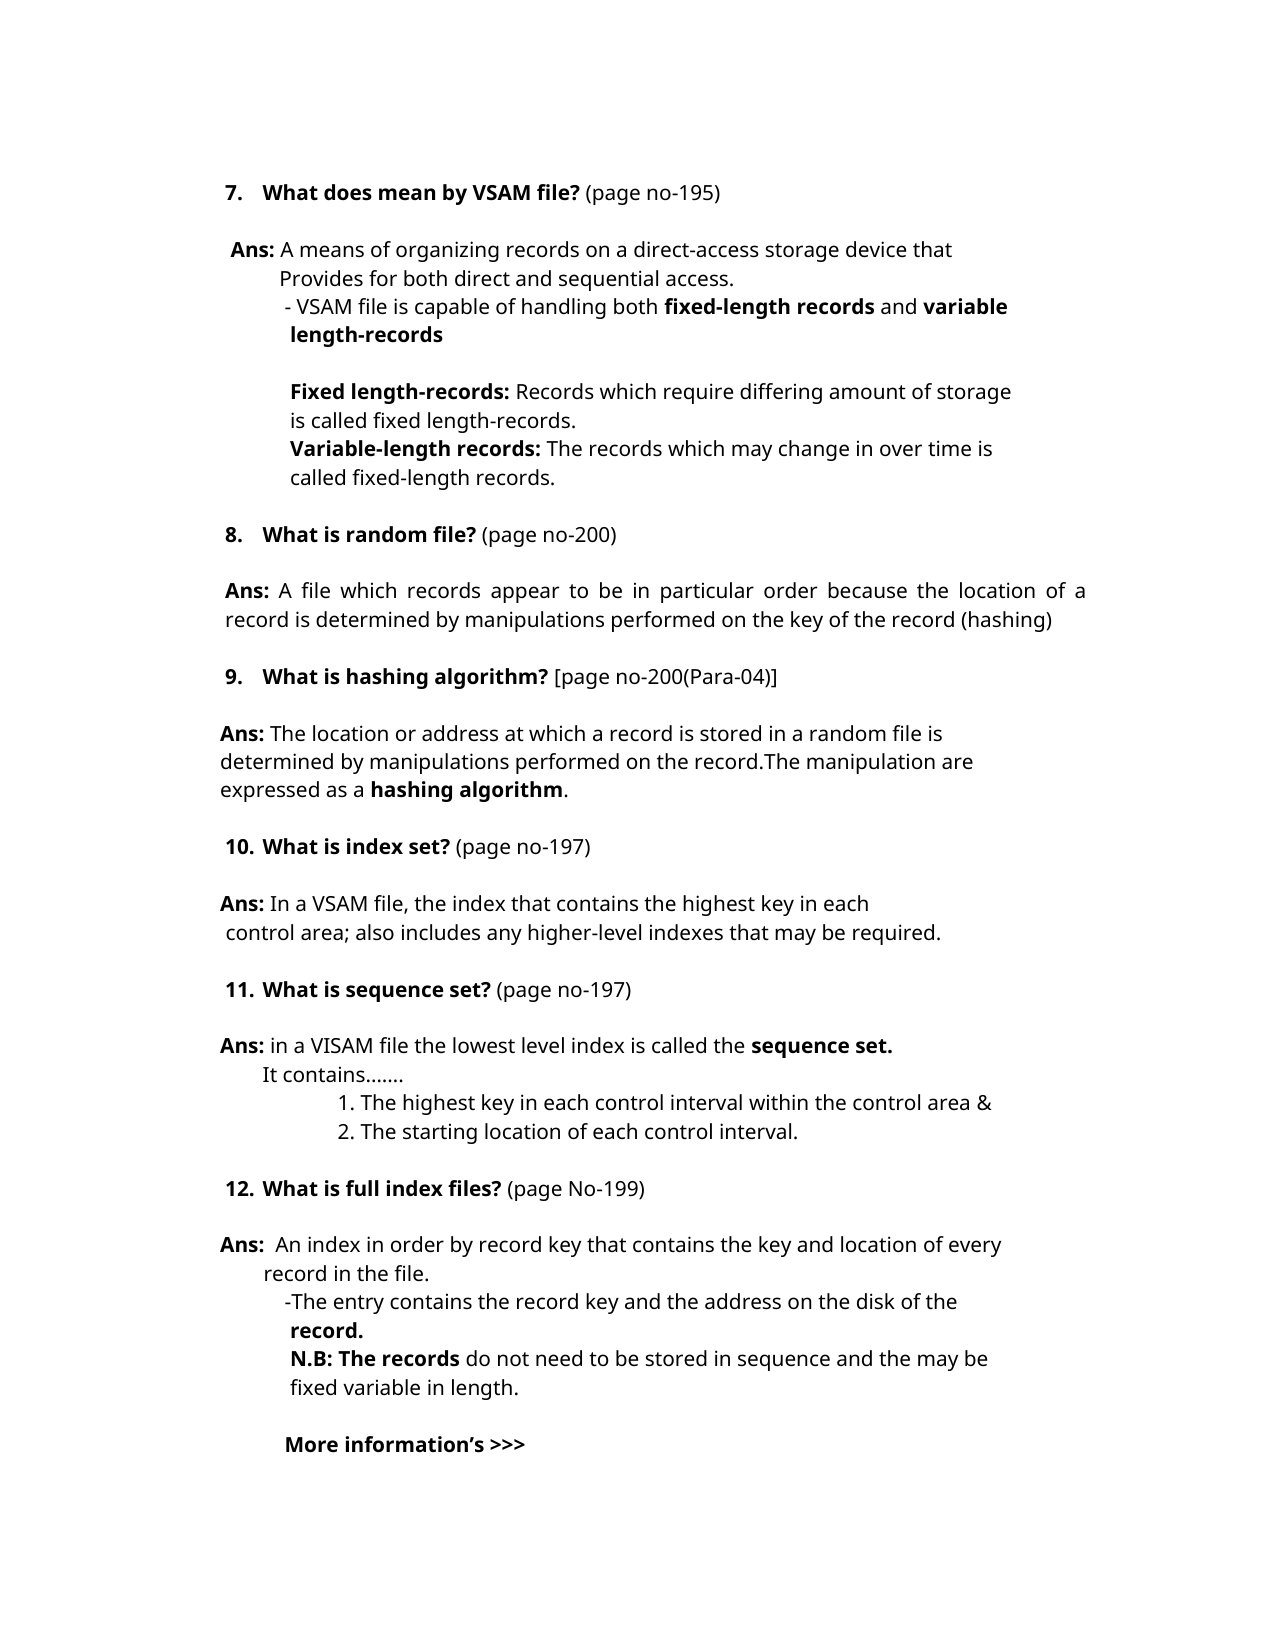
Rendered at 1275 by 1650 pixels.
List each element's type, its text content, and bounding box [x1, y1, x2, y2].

text It contains……. [187, 1060, 1087, 1088]
text record. [284, 1316, 1087, 1344]
text Ans: A means of organizing records on a direct-access storage device that [225, 235, 1087, 264]
list What is index set? (page no-197) [225, 832, 1087, 861]
list What is sequence set? (page no-197) [225, 975, 1087, 1003]
text record in the file. [187, 1259, 1087, 1287]
text is called fixed length-records. [284, 406, 1087, 434]
text determined by manipulations performed on the record.The manipulation are [187, 747, 1087, 776]
text Ans: in a VISAM file the lowest level index is called the sequence set. [187, 1032, 1087, 1060]
text Variable-length records: The records which may change in over time is [284, 434, 1087, 463]
text Provides for both direct and sequential access. [225, 264, 1087, 292]
text 1. The highest key in each control interval within the control area & [187, 1088, 1087, 1117]
text fixed variable in length. [284, 1373, 1087, 1401]
text Fixed length-records: Records which require differing amount of storage [284, 377, 1087, 406]
list What is hashing algorithm? [page no-200(Para-04)] [225, 662, 1087, 690]
text Ans: In a VSAM file, the index that contains the highest key in each [187, 889, 1087, 918]
text - VSAM file is capable of handling both fixed-length records and variable [284, 292, 1087, 321]
list What is random file? (page no-200) [225, 520, 1087, 548]
text Ans: A file which records appear to be in particular order because the location of a record is determined by manipulations performed on the key of the record (hashing) [225, 577, 1087, 633]
text expressed as a hashing algorithm. [187, 776, 1087, 804]
text Ans: The location or address at which a record is stored in a random file is [187, 719, 1087, 747]
list What is full index files? (page No-199) [225, 1174, 1087, 1202]
list What does mean by VSAM file? (page no-195) [225, 178, 1087, 207]
text N.B: The records do not need to be stored in sequence and the may be [284, 1344, 1087, 1373]
text More information’s >>> [284, 1430, 1087, 1458]
text length-records [284, 321, 1087, 349]
text called fixed-length records. [284, 463, 1087, 491]
text -The entry contains the record key and the address on the disk of the [284, 1287, 1087, 1316]
text control area; also includes any higher-level indexes that may be required. [187, 918, 1087, 946]
text 2. The starting location of each control interval. [187, 1117, 1087, 1145]
text Ans: An index in order by record key that contains the key and location of every [187, 1231, 1087, 1259]
